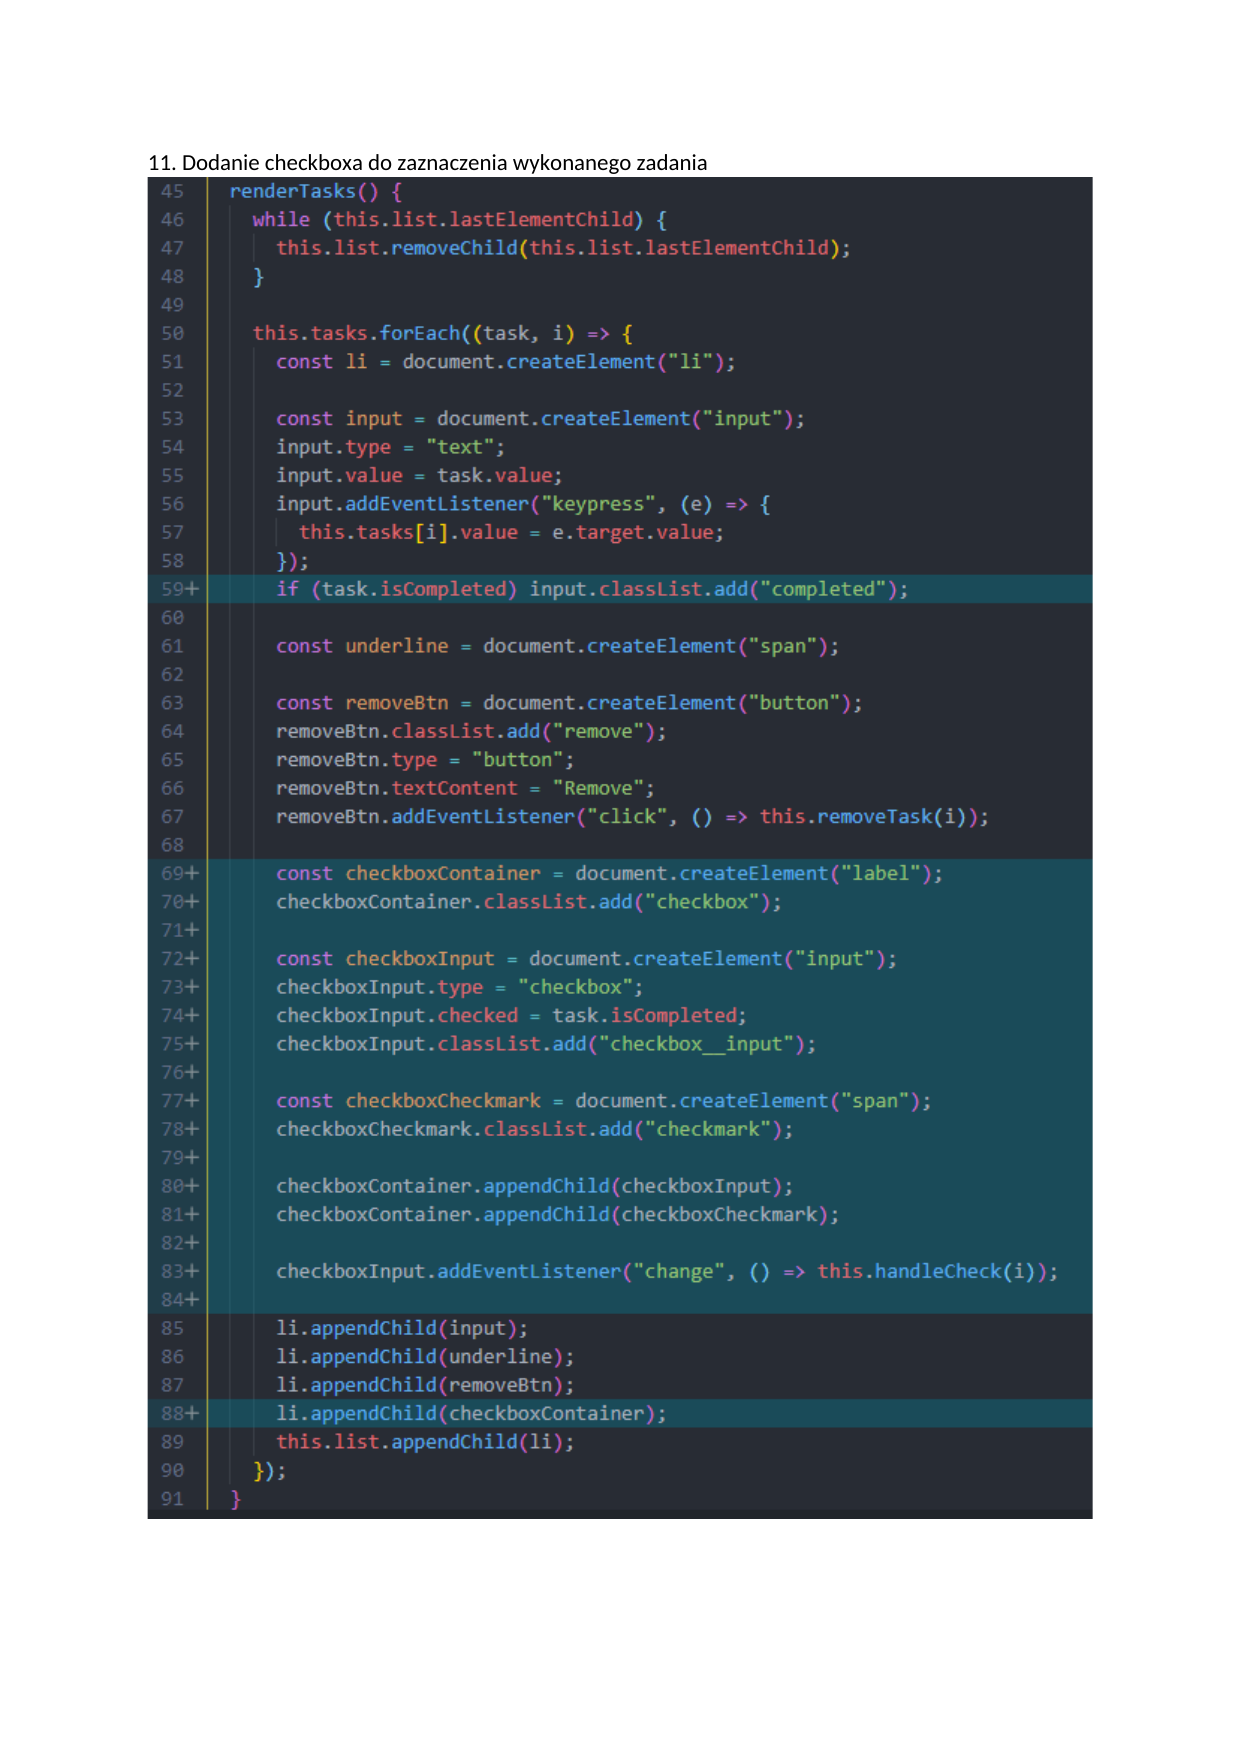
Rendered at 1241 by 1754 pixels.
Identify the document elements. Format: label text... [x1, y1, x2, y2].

text 11. Dodanie checkboxa do zaznaczenia wykonanego zadania [148, 148, 1093, 177]
picture [147, 177, 1093, 1519]
